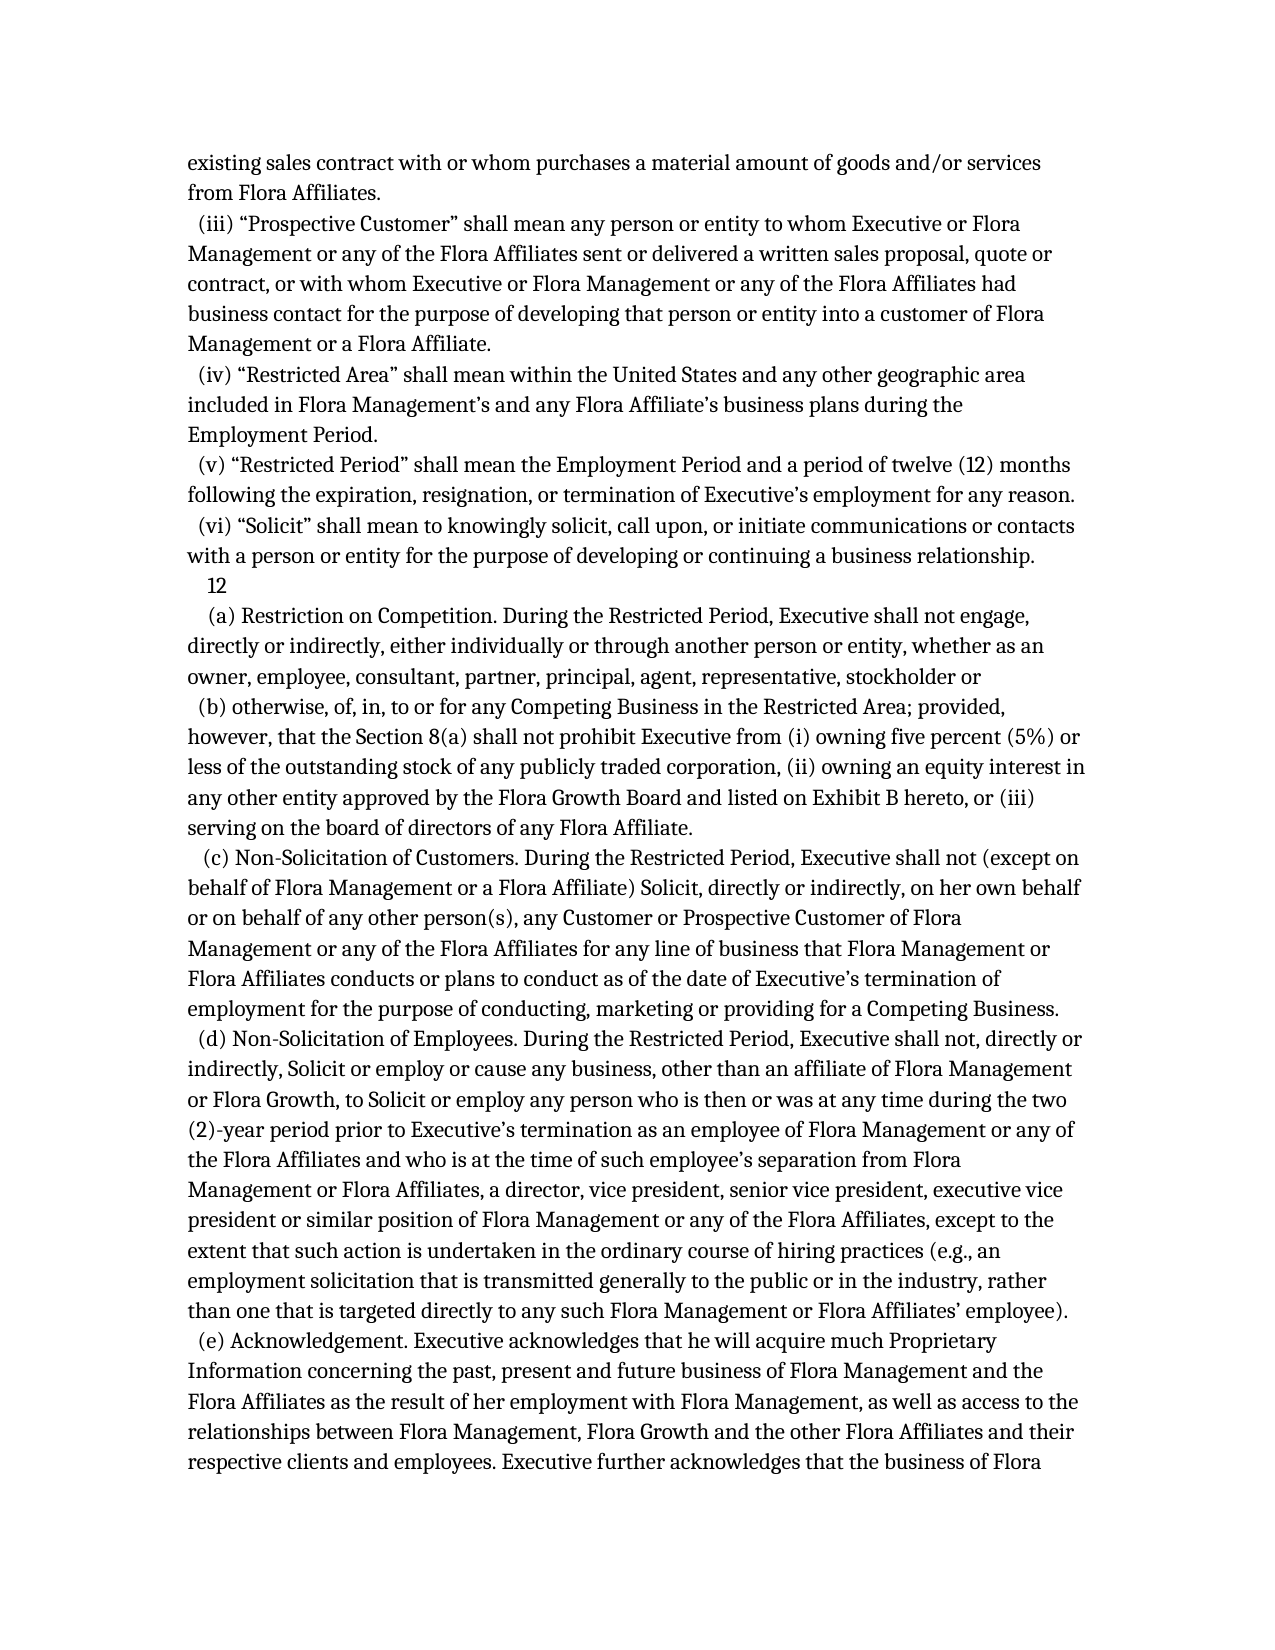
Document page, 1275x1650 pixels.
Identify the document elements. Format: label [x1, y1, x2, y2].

text [187, 150, 1087, 1475]
